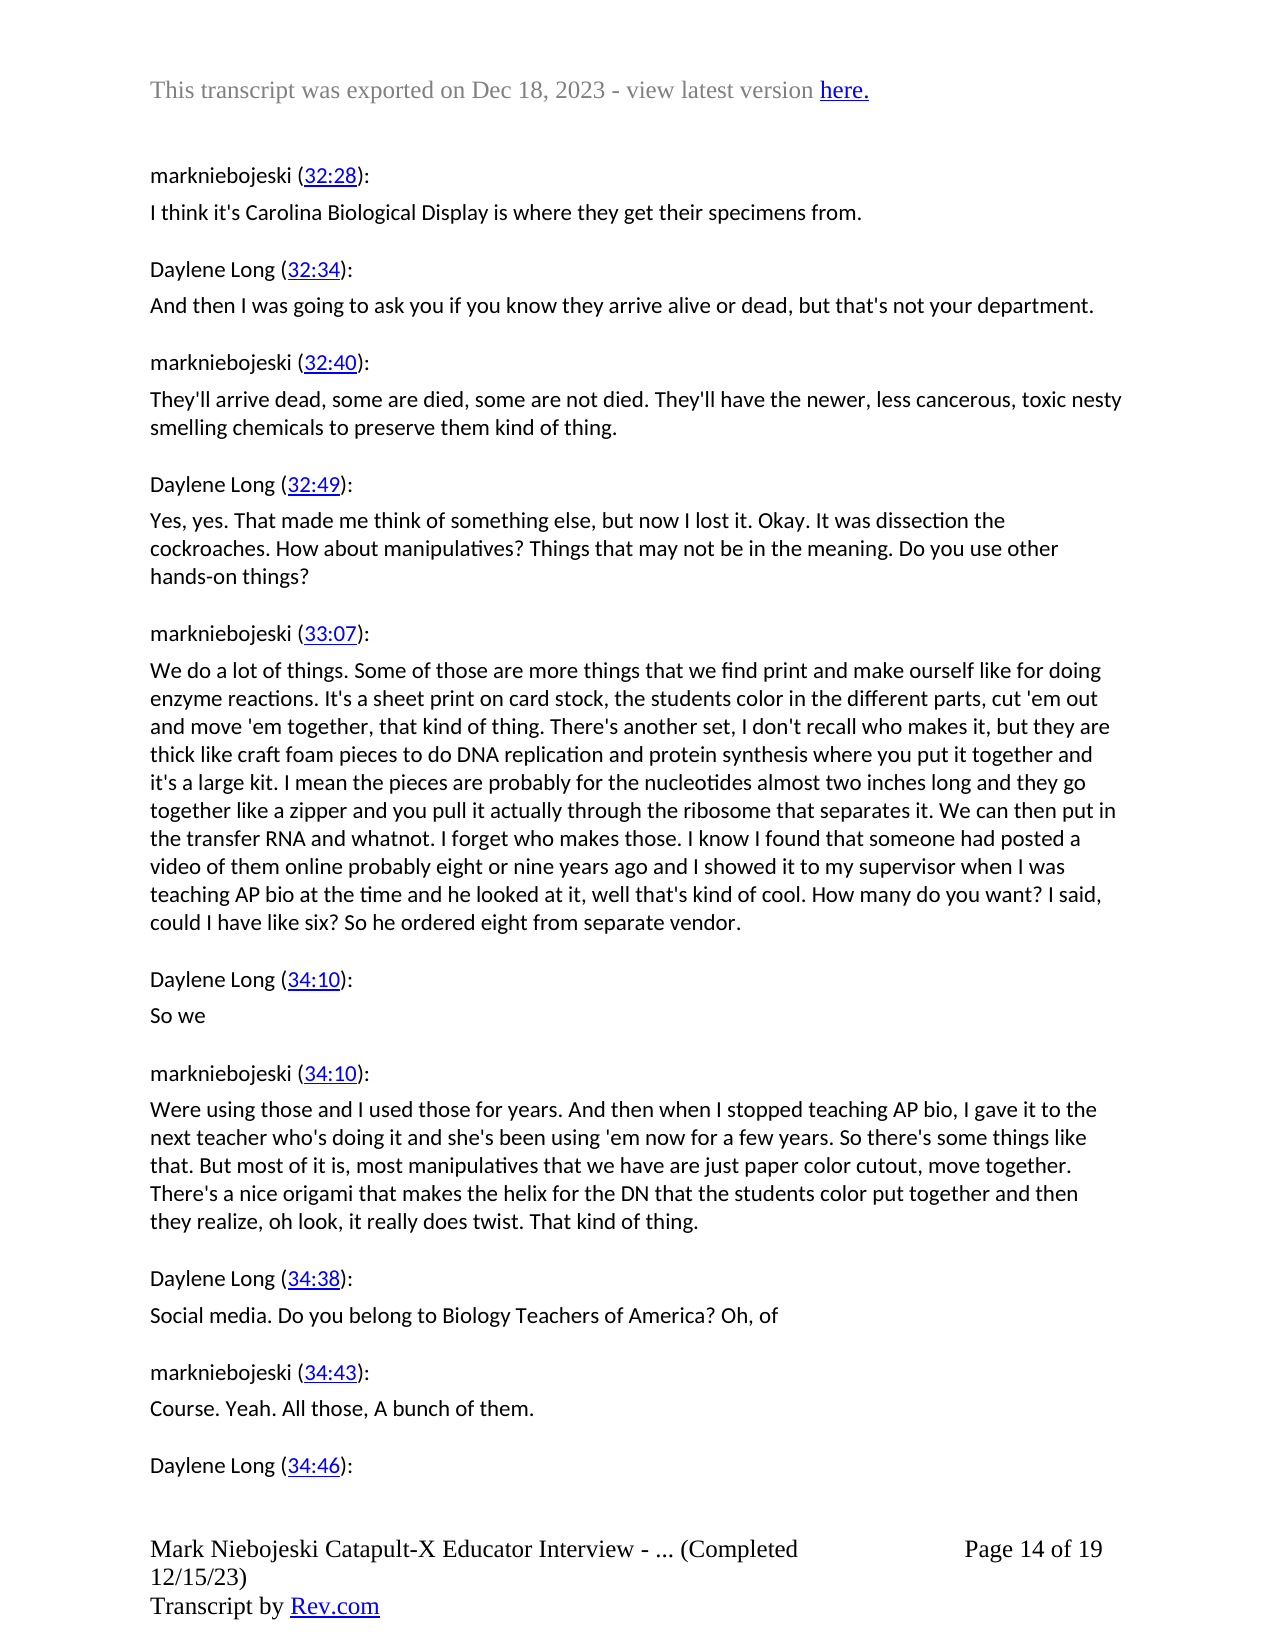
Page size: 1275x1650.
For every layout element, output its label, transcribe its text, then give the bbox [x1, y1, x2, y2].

text Social media. Do you belong to Biology Teachers of America? Oh, of [150, 1301, 1125, 1329]
text Yes, yes. That made me think of something else, but now I lost it. Okay. It was dissection the cockroaches. How about manipulatives? Things that may not be in the meaning. Do you use other hands-on things? [150, 506, 1125, 590]
text Course. Yeah. All those, A bunch of them. [150, 1394, 1125, 1422]
text markniebojeski (32:40): [150, 348, 1125, 376]
text markniebojeski (34:10): [150, 1059, 1125, 1087]
text Were using those and I used those for years. And then when I stopped teaching AP bio, I gave it to the next teacher who's doing it and she's been using 'em now for a few years. So there's some things like that. But most of it is, most manipulatives that we have are just paper color cutout, move together. There's a nice origami that makes the helix for the DN that the students color put together and then they realize, oh look, it really does twist. That kind of thing. [150, 1095, 1125, 1235]
text Daylene Long (34:38): [150, 1264, 1125, 1292]
text I think it's Carolina Biological Display is where they get their specimens from. [150, 198, 1125, 226]
text Daylene Long (32:34): [150, 255, 1125, 283]
text And then I was going to ask you if you know they arrive alive or dead, but that's not your department. [150, 291, 1125, 319]
text Daylene Long (34:10): [150, 965, 1125, 993]
text We do a lot of things. Some of those are more things that we find print and make ourself like for doing enzyme reactions. It's a sheet print on card stock, the students color in the different parts, cut 'em out and move 'em together, that kind of thing. There's another set, I don't recall who makes it, but they are thick like craft foam pieces to do DNA replication and protein synthesis where you put it together and it's a large kit. I mean the pieces are probably for the nucleotides almost two inches long and they go together like a zipper and you pull it actually through the ribosome that separates it. We can then put in the transfer RNA and whatnot. I forget who makes those. I know I found that someone had posted a video of them online probably eight or nine years ago and I showed it to my supervisor when I was teaching AP bio at the time and he looked at it, well that's kind of cool. How many do you want? I said, could I have like six? So he ordered eight from separate vendor. [150, 656, 1125, 936]
text markniebojeski (34:43): [150, 1358, 1125, 1386]
text Daylene Long (34:46): [150, 1451, 1125, 1479]
text So we [150, 1002, 1125, 1029]
text Daylene Long (32:49): [150, 470, 1125, 498]
text markniebojeski (33:07): [150, 619, 1125, 647]
text markniebojeski (32:28): [150, 161, 1125, 189]
text They'll arrive dead, some are died, some are not died. They'll have the newer, less cancerous, toxic nesty smelling chemicals to preserve them kind of thing. [150, 385, 1125, 441]
